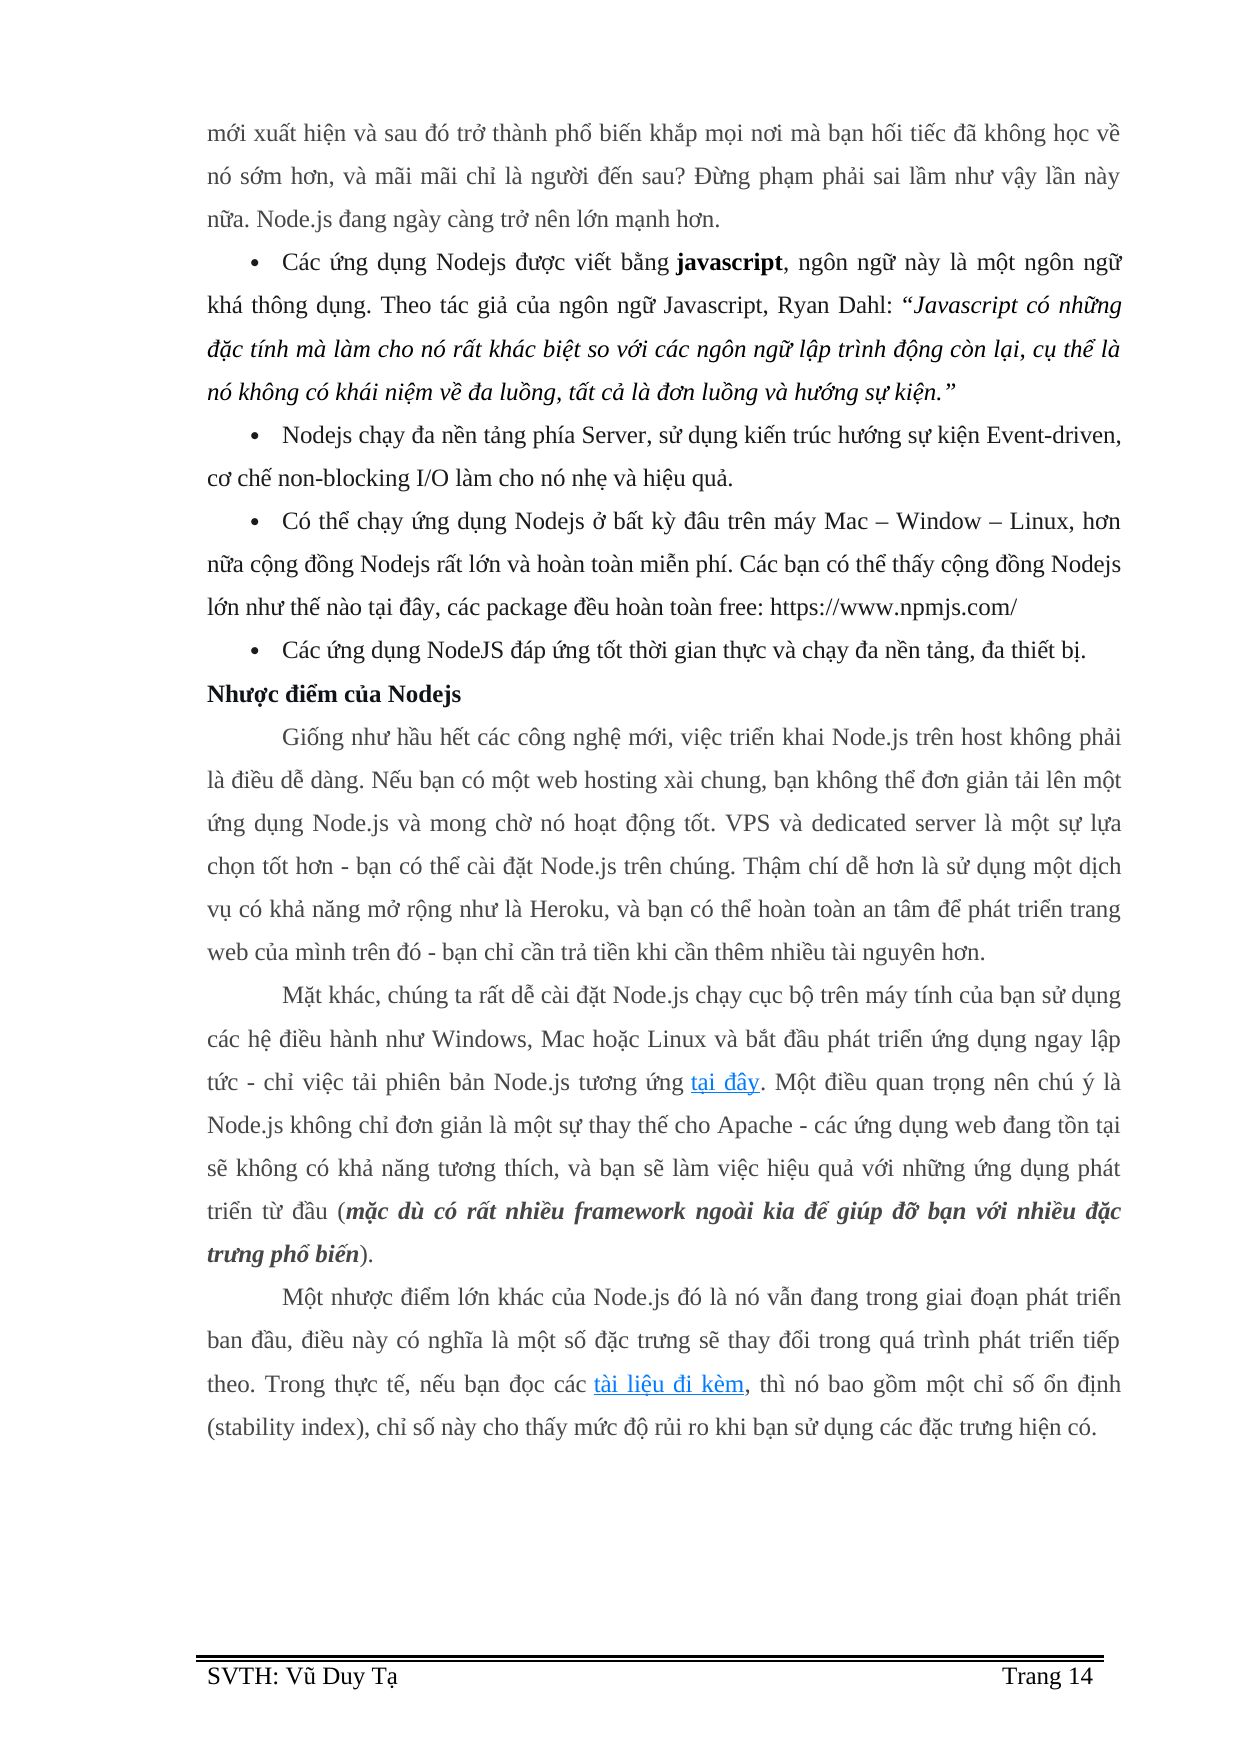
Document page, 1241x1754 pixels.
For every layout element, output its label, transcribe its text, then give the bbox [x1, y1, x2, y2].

list Có thể chạy ứng dụng Nodejs ở bất kỳ đâu trên máy Mac – Window – Linux, hơn nữa cộng đồng Nodejs rất lớn và hoàn toàn miễn phí. Các bạn có thể thấy cộng đồng Nodejs lớn như thế nào tại đây, các package đều hoàn toàn free: https://www.npmjs.com/ [207, 506, 1122, 621]
text Giống như hầu hết các công nghệ mới, việc triển khai Node.js trên host không phải là điều dễ dàng. Nếu bạn có một web hosting xài chung, bạn không thể đơn giản tải lên một ứng dụng Node.js và mong chờ nó hoạt động tốt. VPS và dedicated server là một sự lựa chọn tốt hơn - bạn có thể cài đặt Node.js trên chúng. Thậm chí dễ hơn là sử dụng một dịch vụ có khả năng mở rộng như là Heroku, và bạn có thể hoàn toàn an tâm để phát triển trang web của mình trên đó - bạn chỉ cần trả tiền khi cần thêm nhiều tài nguyên hơn. [207, 722, 1122, 966]
subtitle Nhược điểm của Nodejs [207, 679, 1122, 707]
list Nodejs chạy đa nền tảng phía Server, sử dụng kiến trúc hướng sự kiện Event-driven, cơ chế non-blocking I/O làm cho nó nhẹ và hiệu quả. [207, 420, 1122, 492]
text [207, 118, 1122, 233]
text Mặt khác, chúng ta rất dễ cài đặt Node.js chạy cục bộ trên máy tính của bạn sử dụng các hệ điều hành như Windows, Mac hoặc Linux và bắt đầu phát triển ứng dụng ngay lập tức - chỉ việc tải phiên bản Node.js tương ứng tại đây. Một điều quan trọng nên chú ý là Node.js không chỉ đơn giản là một sự thay thế cho Apache - các ứng dụng web đang tồn tại sẽ không có khả năng tương thích, và bạn sẽ làm việc hiệu quả với những ứng dụng phát triển từ đầu (mặc dù có rất nhiều framework ngoài kia để giúp đỡ bạn với nhiều đặc trưng phổ biến). [207, 981, 1122, 1268]
list Các ứng dụng NodeJS đáp ứng tốt thời gian thực và chạy đa nền tảng, đa thiết bị. [207, 636, 1122, 664]
text Một nhược điểm lớn khác của Node.js đó là nó vẫn đang trong giai đoạn phát triển ban đầu, điều này có nghĩa là một số đặc trưng sẽ thay đổi trong quá trình phát triển tiếp theo. Trong thực tế, nếu bạn đọc các tài liệu đi kèm, thì nó bao gồm một chỉ số ổn định (stability index), chỉ số này cho thấy mức độ rủi ro khi bạn sử dụng các đặc trưng hiện có. [207, 1282, 1122, 1441]
list Các ứng dụng Nodejs được viết bằng javascript, ngôn ngữ này là một ngôn ngữ khá thông dụng. Theo tác giả của ngôn ngữ Javascript, Ryan Dahl: “Javascript có những đặc tính mà làm cho nó rất khác biệt so với các ngôn ngữ lập trình động còn lại, cụ thể là nó không có khái niệm về đa luồng, tất cả là đơn luồng và hướng sự kiện.” [207, 247, 1122, 406]
